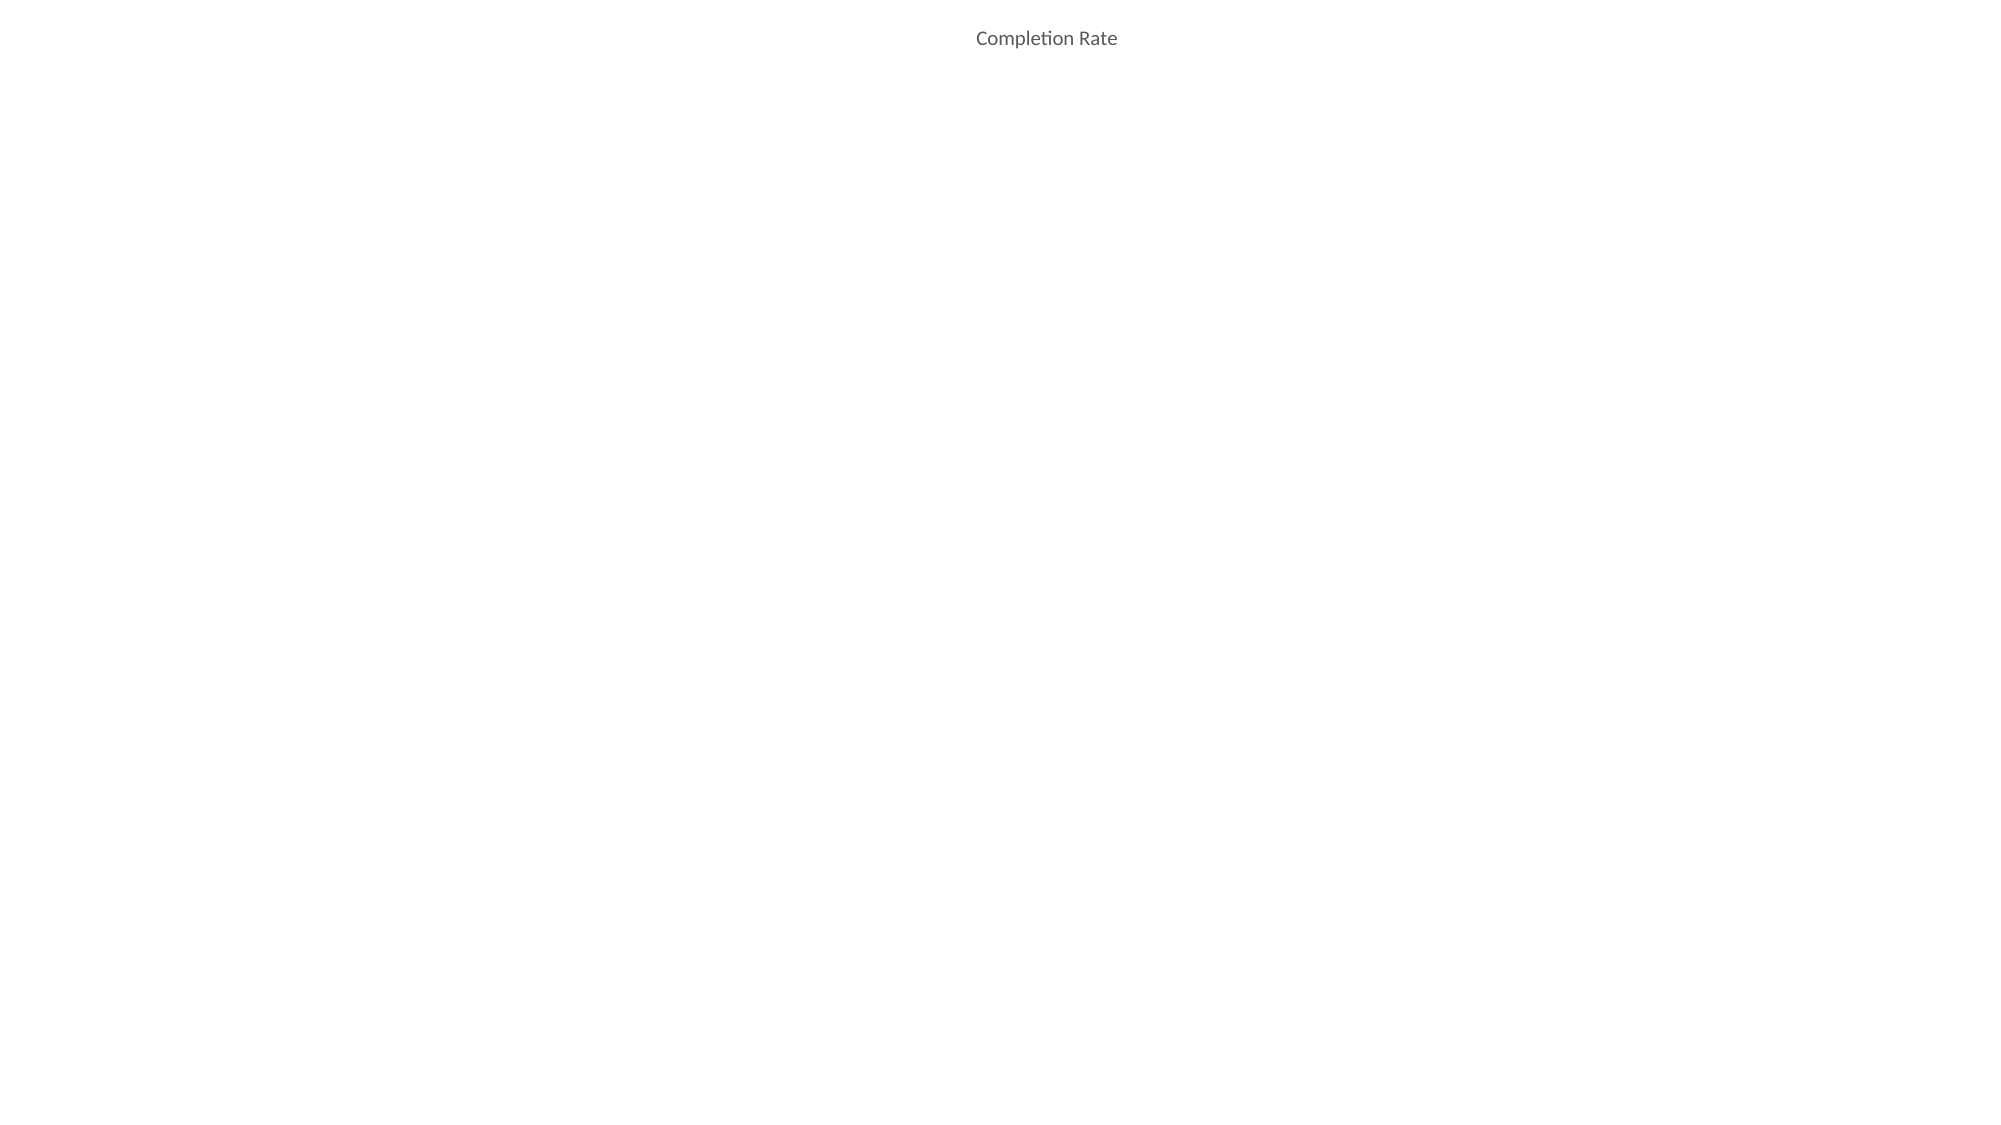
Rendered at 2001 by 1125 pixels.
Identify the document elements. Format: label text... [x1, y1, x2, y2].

text Completion Rate [173, 25, 1921, 50]
